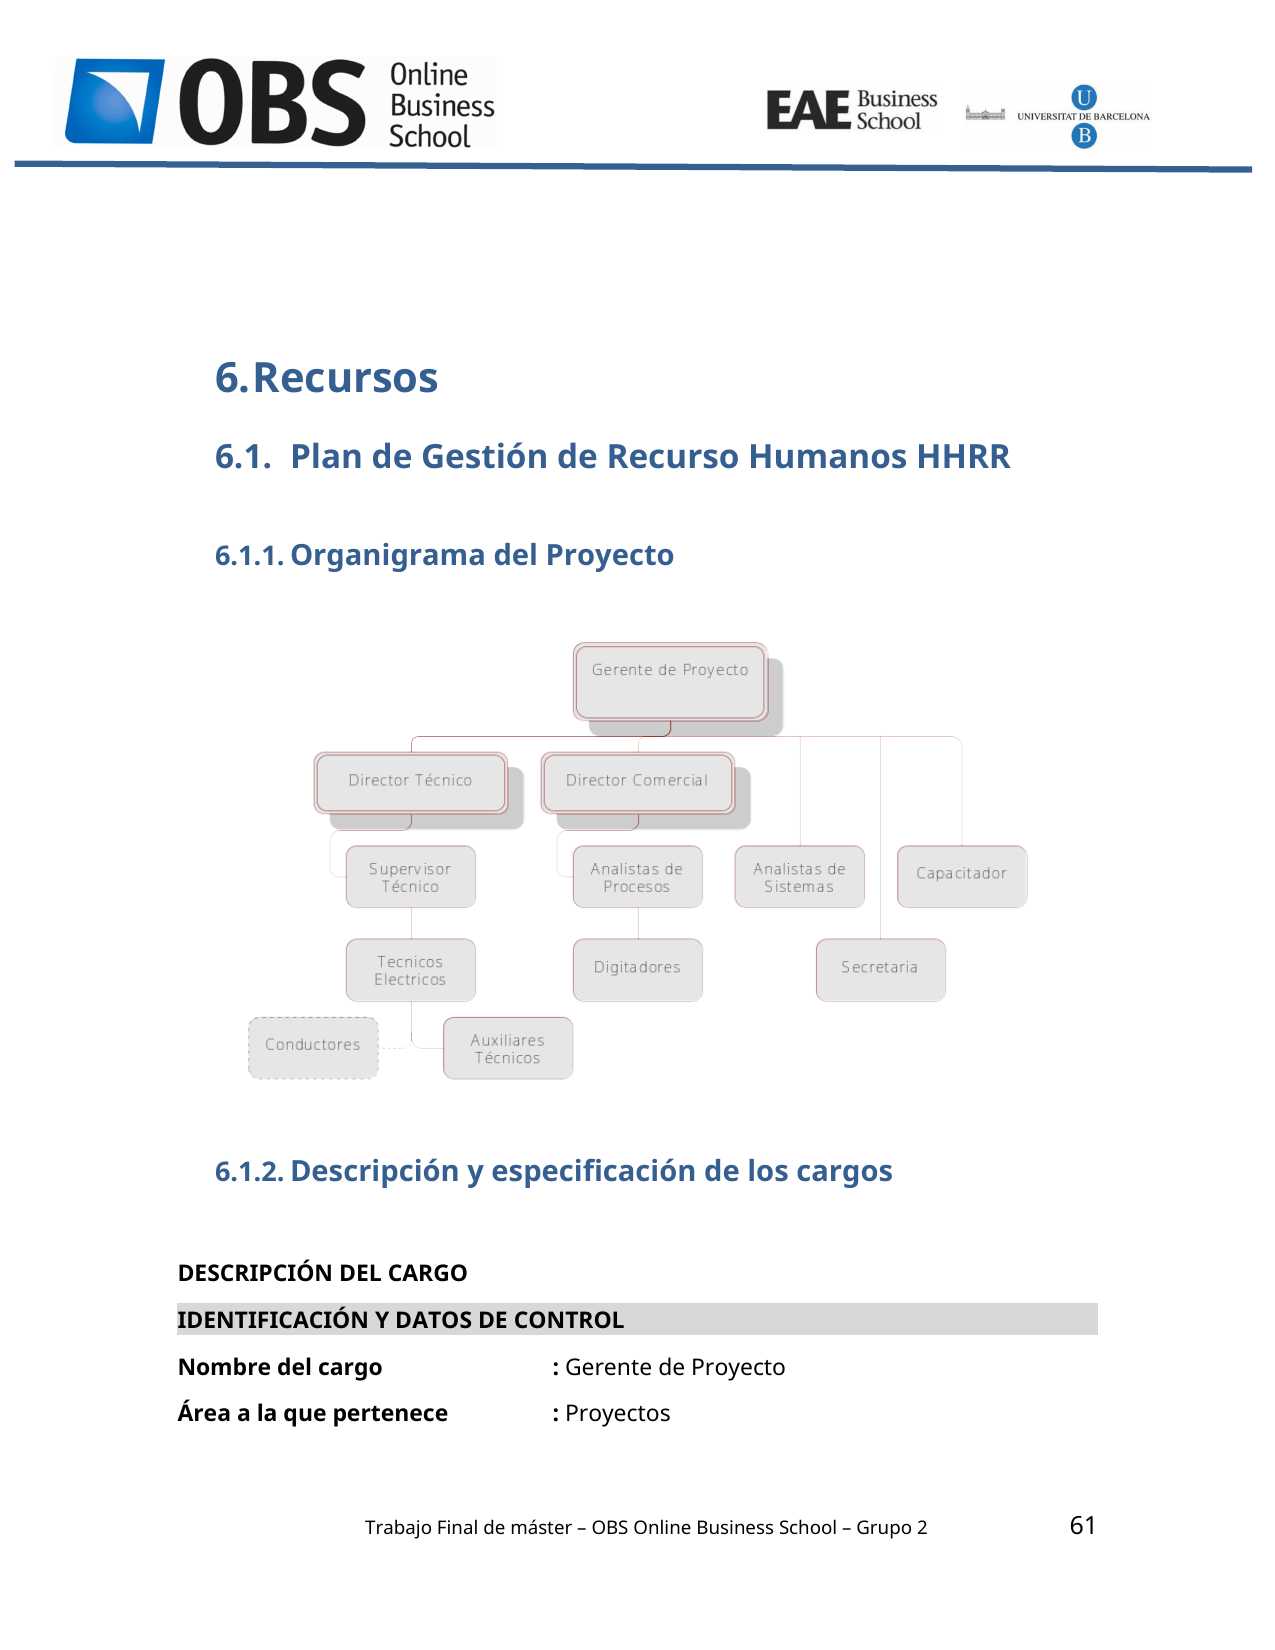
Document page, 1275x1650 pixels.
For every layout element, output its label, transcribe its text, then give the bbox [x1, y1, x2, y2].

text Área a la que pertenece : Proyectos [177, 1397, 1098, 1428]
picture [964, 83, 1153, 151]
picture [764, 87, 938, 133]
subtitle Recursos [215, 347, 1098, 404]
subtitle Plan de Gestión de Recurso Humanos HHRR [215, 432, 1098, 478]
text IDENTIFICACIÓN Y DATOS DE CONTROL [177, 1303, 1098, 1335]
subtitle Organigrama del Proyecto [215, 535, 1098, 574]
text Nombre del cargo : Gerente de Proyecto [177, 1350, 1098, 1382]
text DESCRIPCIÓN DEL CARGO [177, 1257, 1098, 1288]
picture [52, 56, 503, 149]
subtitle Descripción y especificación de los cargos [215, 1150, 1098, 1190]
